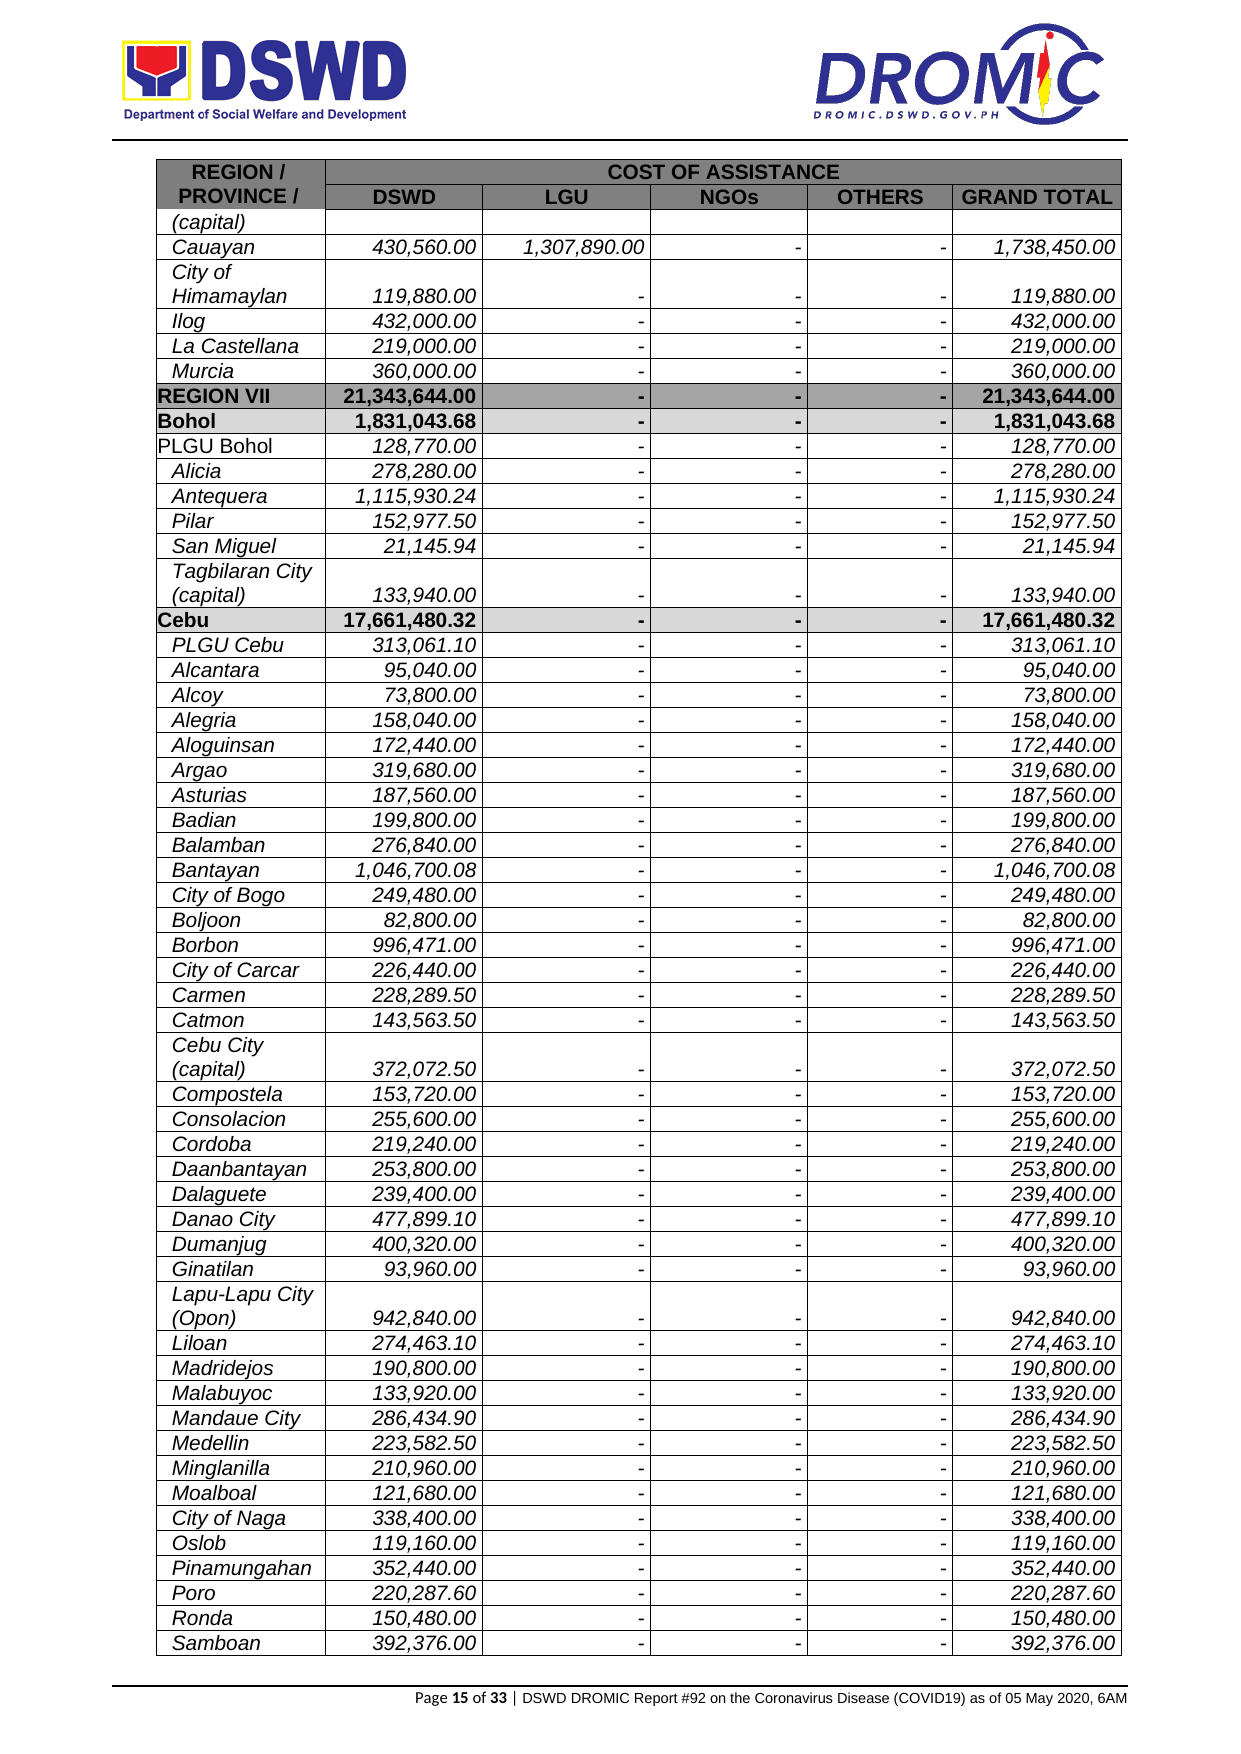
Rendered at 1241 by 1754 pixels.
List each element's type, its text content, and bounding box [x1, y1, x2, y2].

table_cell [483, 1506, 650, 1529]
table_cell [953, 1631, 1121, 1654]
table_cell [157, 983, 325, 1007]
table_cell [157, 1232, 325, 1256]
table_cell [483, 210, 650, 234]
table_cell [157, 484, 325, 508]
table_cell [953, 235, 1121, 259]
table_cell GRAND TOTAL [953, 185, 1121, 209]
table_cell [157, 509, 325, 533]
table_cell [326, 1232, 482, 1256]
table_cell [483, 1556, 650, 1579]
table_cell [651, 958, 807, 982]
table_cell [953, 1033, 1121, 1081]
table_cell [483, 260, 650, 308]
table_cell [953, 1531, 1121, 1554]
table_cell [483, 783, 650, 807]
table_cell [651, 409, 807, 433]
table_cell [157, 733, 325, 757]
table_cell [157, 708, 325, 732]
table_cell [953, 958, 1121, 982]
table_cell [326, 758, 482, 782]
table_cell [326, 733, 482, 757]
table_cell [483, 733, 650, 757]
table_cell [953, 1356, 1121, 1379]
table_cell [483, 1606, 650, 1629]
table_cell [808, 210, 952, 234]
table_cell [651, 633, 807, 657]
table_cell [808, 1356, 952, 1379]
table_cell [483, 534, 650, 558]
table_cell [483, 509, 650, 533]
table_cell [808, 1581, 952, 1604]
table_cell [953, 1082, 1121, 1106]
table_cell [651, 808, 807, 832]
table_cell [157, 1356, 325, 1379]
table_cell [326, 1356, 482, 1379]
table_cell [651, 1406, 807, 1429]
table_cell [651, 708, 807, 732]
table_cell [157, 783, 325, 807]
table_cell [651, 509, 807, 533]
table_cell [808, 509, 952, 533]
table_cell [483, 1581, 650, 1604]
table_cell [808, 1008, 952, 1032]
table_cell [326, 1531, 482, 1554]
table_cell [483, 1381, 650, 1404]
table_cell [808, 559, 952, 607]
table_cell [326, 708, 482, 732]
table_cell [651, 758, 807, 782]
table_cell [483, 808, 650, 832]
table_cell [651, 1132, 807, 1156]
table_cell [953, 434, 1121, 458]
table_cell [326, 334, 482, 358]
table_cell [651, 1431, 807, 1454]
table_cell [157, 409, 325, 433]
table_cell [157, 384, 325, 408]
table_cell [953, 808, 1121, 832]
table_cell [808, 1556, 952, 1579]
picture [112, 37, 417, 125]
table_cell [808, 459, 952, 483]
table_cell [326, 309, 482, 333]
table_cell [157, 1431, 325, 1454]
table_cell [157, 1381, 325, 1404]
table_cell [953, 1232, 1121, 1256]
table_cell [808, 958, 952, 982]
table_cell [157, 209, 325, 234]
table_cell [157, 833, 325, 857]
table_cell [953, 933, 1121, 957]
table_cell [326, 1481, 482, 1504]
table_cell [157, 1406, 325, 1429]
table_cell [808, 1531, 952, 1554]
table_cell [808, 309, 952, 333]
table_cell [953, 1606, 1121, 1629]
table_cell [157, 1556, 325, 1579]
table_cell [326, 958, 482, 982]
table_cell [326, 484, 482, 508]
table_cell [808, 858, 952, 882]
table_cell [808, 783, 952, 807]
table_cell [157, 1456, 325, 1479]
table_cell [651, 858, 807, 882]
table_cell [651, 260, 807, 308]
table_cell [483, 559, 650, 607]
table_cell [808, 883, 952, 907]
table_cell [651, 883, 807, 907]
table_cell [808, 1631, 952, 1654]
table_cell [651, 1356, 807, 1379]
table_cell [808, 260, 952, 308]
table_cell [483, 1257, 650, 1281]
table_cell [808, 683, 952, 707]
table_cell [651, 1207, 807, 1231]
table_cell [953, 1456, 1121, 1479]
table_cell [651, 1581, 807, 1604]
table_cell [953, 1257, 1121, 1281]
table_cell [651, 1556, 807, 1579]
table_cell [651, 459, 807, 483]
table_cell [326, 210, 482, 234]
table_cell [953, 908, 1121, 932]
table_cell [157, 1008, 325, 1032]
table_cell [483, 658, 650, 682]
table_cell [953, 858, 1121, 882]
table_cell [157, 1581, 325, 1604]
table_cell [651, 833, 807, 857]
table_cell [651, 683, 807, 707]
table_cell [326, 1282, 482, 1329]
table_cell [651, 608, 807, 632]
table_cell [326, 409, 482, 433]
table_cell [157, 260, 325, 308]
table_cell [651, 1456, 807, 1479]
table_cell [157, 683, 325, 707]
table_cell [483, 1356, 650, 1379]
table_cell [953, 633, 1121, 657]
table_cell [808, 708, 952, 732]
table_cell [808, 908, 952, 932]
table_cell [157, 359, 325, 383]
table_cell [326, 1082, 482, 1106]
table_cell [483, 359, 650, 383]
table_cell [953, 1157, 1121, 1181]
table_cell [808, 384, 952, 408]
table_cell DSWD [326, 185, 482, 209]
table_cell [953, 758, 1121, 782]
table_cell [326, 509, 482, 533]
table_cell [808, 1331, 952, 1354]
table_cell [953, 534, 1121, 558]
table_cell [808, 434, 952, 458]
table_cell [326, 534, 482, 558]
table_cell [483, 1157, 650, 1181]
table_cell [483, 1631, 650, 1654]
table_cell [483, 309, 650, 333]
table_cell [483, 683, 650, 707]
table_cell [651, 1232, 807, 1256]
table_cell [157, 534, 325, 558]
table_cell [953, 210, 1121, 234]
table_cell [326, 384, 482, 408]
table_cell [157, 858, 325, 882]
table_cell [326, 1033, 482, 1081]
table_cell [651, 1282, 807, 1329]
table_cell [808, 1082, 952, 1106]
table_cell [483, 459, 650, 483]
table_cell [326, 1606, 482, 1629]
table_header REGION / PROVINCE / MUNICIPALITY [157, 160, 325, 209]
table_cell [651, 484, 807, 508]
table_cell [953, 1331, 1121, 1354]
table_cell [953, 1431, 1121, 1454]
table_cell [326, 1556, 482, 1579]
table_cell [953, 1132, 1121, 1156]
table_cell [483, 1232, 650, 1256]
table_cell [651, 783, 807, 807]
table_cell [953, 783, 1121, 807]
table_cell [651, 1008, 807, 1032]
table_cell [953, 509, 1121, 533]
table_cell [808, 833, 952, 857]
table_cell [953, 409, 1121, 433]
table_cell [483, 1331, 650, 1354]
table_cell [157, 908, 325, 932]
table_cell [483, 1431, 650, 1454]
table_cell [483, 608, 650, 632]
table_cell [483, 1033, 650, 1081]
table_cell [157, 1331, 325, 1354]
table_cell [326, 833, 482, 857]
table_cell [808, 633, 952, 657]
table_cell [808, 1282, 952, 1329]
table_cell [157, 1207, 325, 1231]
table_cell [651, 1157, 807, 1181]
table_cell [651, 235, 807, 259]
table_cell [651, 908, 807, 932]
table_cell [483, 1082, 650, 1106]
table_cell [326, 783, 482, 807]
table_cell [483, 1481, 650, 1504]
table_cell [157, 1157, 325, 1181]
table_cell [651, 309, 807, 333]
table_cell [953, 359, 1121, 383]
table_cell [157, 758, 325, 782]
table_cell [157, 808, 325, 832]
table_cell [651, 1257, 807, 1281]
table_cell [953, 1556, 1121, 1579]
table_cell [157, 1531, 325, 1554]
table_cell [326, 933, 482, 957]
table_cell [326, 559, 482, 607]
picture [781, 23, 1133, 125]
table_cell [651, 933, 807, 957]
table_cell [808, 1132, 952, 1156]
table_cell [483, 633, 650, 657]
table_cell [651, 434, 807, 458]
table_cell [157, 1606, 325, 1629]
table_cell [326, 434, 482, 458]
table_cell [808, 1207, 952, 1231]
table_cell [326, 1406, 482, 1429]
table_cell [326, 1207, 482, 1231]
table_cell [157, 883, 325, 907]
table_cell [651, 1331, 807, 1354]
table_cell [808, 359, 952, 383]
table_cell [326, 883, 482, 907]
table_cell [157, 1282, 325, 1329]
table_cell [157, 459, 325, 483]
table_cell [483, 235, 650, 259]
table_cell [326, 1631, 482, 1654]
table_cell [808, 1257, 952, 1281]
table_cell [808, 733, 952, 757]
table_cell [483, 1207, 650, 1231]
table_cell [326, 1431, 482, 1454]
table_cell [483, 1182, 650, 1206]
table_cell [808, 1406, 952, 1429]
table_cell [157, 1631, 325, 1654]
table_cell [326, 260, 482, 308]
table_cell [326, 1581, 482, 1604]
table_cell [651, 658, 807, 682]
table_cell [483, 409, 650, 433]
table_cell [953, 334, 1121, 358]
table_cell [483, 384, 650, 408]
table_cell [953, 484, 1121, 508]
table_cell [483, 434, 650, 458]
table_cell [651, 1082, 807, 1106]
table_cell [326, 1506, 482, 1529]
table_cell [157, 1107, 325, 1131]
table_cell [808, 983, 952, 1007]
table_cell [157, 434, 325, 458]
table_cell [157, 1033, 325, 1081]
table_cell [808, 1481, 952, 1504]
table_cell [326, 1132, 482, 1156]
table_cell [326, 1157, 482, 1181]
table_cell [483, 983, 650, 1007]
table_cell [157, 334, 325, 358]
table_cell OTHERS [808, 185, 952, 209]
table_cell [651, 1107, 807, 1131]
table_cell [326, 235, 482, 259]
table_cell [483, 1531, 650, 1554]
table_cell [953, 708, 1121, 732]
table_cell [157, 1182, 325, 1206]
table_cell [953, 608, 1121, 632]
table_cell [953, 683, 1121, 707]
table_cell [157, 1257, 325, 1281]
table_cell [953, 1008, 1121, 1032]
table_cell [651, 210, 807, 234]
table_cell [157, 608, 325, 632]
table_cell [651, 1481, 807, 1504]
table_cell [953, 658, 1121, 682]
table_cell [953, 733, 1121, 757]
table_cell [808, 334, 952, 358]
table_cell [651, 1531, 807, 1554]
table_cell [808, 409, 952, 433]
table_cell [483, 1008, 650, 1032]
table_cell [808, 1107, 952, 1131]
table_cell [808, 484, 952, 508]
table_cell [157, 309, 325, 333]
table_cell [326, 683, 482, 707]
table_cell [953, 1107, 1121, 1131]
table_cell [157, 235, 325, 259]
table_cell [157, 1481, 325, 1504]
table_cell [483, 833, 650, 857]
table_cell NGOs [651, 185, 807, 209]
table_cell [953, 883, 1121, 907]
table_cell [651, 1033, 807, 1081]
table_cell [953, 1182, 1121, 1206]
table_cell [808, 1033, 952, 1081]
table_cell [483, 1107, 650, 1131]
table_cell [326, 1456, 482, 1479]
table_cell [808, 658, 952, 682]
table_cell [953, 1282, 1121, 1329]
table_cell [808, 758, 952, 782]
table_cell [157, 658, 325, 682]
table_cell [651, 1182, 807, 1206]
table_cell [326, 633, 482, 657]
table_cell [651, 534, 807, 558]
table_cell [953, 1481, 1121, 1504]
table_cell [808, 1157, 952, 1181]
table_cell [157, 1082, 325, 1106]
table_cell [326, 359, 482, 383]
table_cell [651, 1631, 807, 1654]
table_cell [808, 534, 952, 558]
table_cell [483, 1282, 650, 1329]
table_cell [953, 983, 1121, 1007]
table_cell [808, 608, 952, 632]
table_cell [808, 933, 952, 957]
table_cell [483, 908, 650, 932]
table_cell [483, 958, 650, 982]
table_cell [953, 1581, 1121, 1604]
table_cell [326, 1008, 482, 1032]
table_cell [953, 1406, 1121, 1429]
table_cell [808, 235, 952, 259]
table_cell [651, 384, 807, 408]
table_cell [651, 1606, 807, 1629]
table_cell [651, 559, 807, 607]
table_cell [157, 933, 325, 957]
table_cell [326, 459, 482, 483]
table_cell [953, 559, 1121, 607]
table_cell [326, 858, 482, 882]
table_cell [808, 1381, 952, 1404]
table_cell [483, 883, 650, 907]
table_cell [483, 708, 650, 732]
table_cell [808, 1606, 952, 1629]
table_header COST OF ASSISTANCE [326, 160, 1121, 184]
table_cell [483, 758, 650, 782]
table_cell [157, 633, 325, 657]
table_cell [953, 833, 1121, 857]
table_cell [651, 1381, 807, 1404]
table_cell LGU [483, 185, 650, 209]
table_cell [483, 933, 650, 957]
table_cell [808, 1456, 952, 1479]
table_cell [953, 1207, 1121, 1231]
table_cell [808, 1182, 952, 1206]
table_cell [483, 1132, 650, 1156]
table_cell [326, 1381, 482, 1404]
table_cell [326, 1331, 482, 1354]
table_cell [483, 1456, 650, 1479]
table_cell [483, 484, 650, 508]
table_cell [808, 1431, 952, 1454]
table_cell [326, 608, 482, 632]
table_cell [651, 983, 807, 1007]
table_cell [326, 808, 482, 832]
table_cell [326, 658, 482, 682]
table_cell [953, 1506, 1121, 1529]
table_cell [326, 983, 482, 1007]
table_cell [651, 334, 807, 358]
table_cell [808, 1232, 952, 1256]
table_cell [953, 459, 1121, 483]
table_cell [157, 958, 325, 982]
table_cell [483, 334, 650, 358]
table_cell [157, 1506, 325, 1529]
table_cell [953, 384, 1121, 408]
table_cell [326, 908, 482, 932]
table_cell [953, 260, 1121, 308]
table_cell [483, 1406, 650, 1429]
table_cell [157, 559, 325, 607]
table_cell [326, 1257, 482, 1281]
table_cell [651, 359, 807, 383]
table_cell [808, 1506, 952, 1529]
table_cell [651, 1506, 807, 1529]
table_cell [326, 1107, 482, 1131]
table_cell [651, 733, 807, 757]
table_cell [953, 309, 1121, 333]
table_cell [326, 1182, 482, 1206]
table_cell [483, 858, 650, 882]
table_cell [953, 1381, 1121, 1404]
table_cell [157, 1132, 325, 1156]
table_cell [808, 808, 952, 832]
